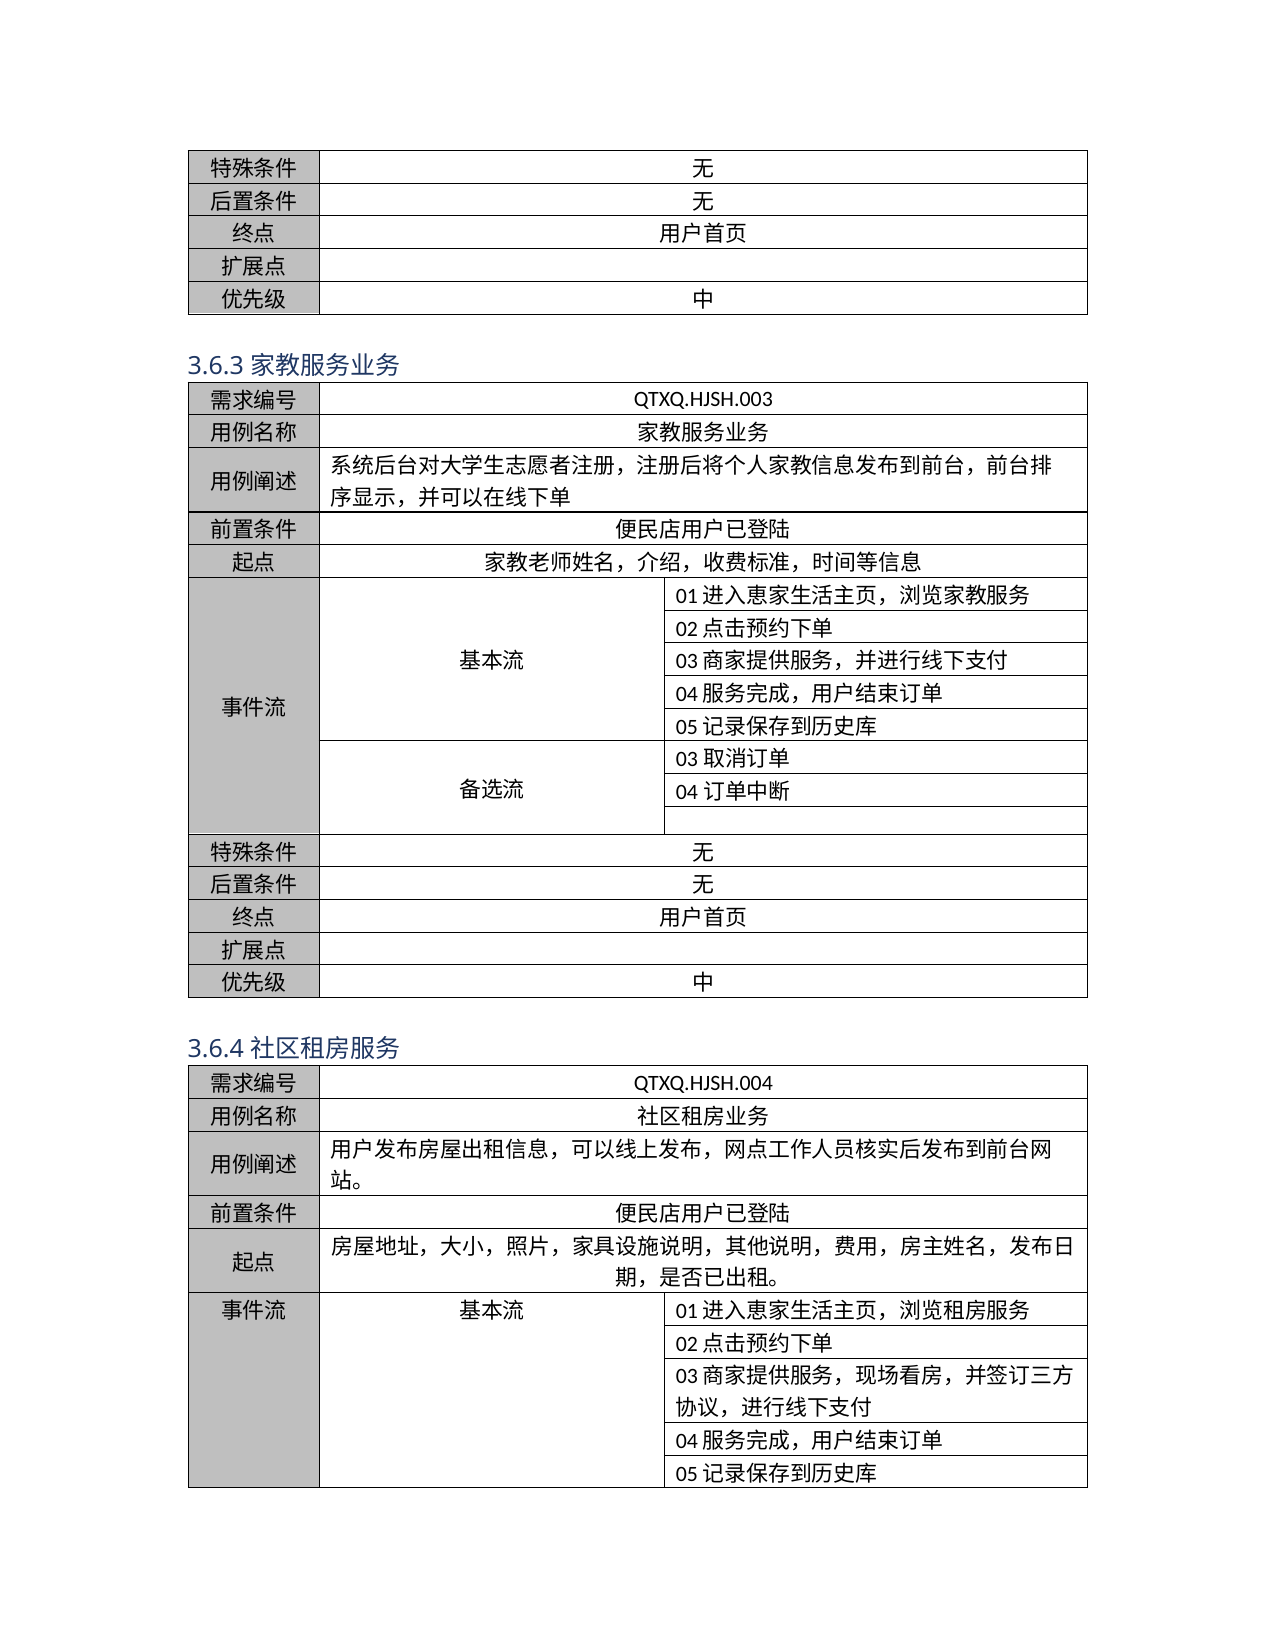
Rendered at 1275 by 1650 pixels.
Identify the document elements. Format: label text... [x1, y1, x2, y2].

table_cell 起点 [189, 545, 319, 577]
table_cell 02点击预约下单 [665, 1326, 1087, 1357]
table_cell 02点击预约下单 [665, 611, 1087, 642]
table_cell 用户首页 [320, 216, 1087, 248]
table_cell 特殊条件 [189, 151, 319, 183]
table_cell 05记录保存到历史库 [665, 1456, 1087, 1487]
table_header 需求编号 [189, 1066, 319, 1098]
table_cell [320, 933, 1087, 964]
table_cell 04服务完成，用户结束订单 [665, 676, 1087, 708]
table_cell 事件流 [189, 1293, 319, 1487]
table_cell [665, 807, 1087, 833]
table_cell 05记录保存到历史库 [665, 709, 1087, 740]
table_cell 用例名称 [189, 1099, 319, 1131]
table_cell 01进入恵家生活主页，浏览家教服务 [665, 578, 1087, 609]
table_cell 03商家提供服务，现场看房，并签订三方协议，进行线下支付 [665, 1359, 1087, 1422]
table_cell 起点 [189, 1229, 319, 1292]
table_cell 用户发布房屋出租信息，可以线上发布，网点工作人员核实后发布到前台网站。 [320, 1132, 1087, 1195]
table_cell 用例阐述 [189, 448, 319, 511]
table_cell 终点 [189, 900, 319, 932]
table_cell 前置条件 [189, 1196, 319, 1228]
table_cell 无 [320, 184, 1087, 215]
table_cell 优先级 [189, 282, 319, 313]
table_cell 事件流 [189, 578, 319, 833]
table_cell 家教老师姓名，介绍，收费标准，时间等信息 [320, 545, 1087, 577]
table_cell 03商家提供服务，并进行线下支付 [665, 643, 1087, 675]
table_cell 用例名称 [189, 415, 319, 447]
table_cell 备选流 [320, 741, 664, 833]
table_cell 扩展点 [189, 933, 319, 964]
table_cell [320, 249, 1087, 281]
table_cell 特殊条件 [189, 835, 319, 866]
table_cell 01进入恵家生活主页，浏览租房服务 [665, 1293, 1087, 1325]
table_cell 无 [320, 151, 1087, 183]
table_cell 便民店用户已登陆 [320, 1196, 1087, 1228]
table_cell 基本流 [320, 578, 664, 740]
table_cell 用例阐述 [189, 1132, 319, 1195]
table_cell 03 取消订单 [665, 741, 1087, 773]
table_cell 房屋地址，大小，照片，家具设施说明，其他说明，费用，房主姓名，发布日期，是否已出租。 [320, 1229, 1087, 1292]
table_cell 后置条件 [189, 184, 319, 215]
table_cell 中 [320, 965, 1087, 997]
subtitle 3.6.4 社区租房服务 [187, 1029, 1087, 1065]
table_cell 系统后台对大学生志愿者注册，注册后将个人家教信息发布到前台，前台排 序显示，并可以在线下单 [320, 448, 1087, 511]
table_cell 04 订单中断 [665, 774, 1087, 806]
table_cell 后置条件 [189, 867, 319, 899]
table_cell 基本流 [320, 1293, 664, 1487]
table_cell 无 [320, 867, 1087, 899]
table_cell 前置条件 [189, 513, 319, 544]
table_cell 优先级 [189, 965, 319, 997]
subtitle 3.6.3 家教服务业务 [187, 345, 1087, 382]
table_cell 社区租房业务 [320, 1099, 1087, 1131]
table_cell 无 [320, 835, 1087, 866]
table_cell 用户首页 [320, 900, 1087, 932]
table_cell 04服务完成，用户结束订单 [665, 1423, 1087, 1454]
table_header QTXQ.HJSH.003 [320, 383, 1087, 414]
table_cell 中 [320, 282, 1087, 313]
table_header QTXQ.HJSH.004 [320, 1066, 1087, 1098]
table_cell 便民店用户已登陆 [320, 513, 1087, 544]
table_cell 终点 [189, 216, 319, 248]
table_header 需求编号 [189, 383, 319, 414]
table_cell 扩展点 [189, 249, 319, 281]
table_cell 家教服务业务 [320, 415, 1087, 447]
